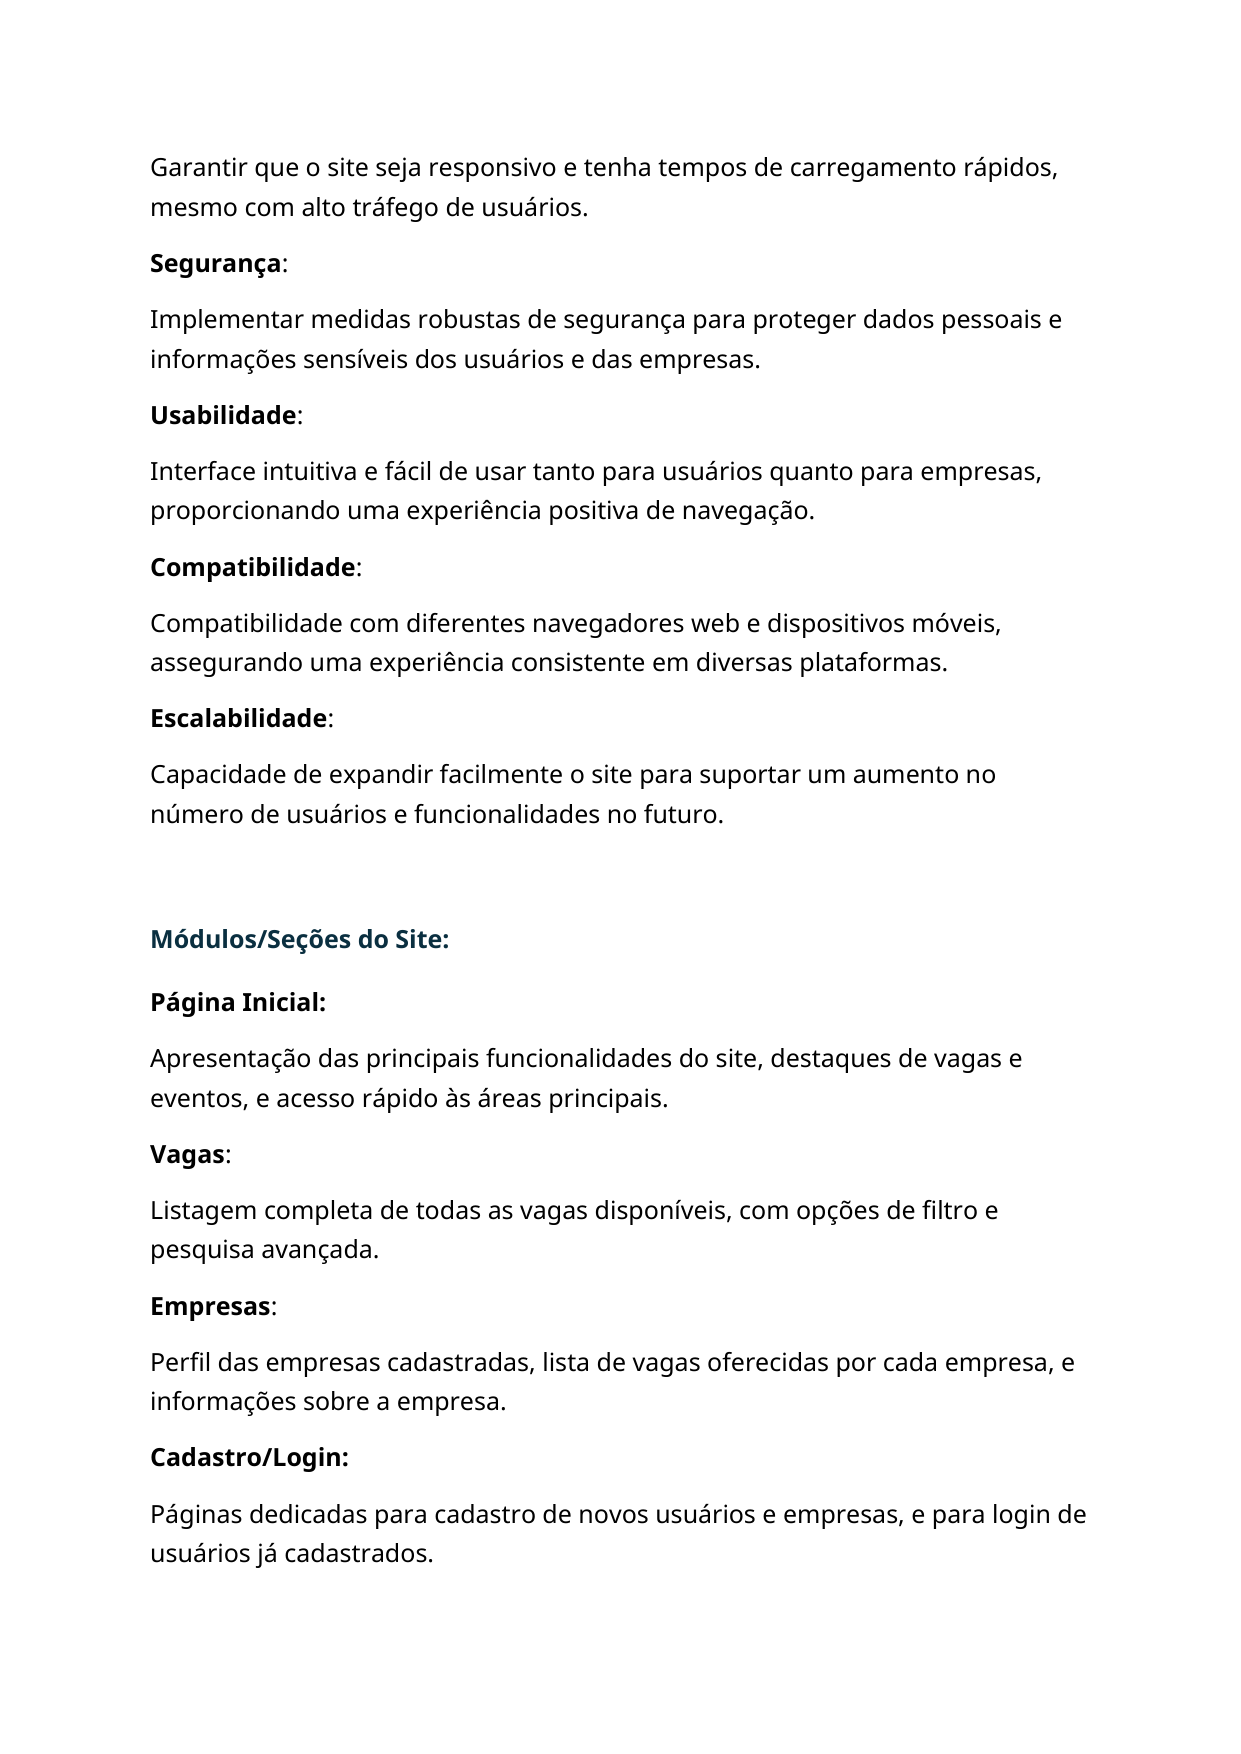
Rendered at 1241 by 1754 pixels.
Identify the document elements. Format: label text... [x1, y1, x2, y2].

text Usabilidade: [150, 397, 1090, 431]
text Cadastro/Login: [150, 1440, 1090, 1474]
text Capacidade de expandir facilmente o site para suportar um aumento no número de usuários e funcionalidades no futuro. [150, 757, 1090, 831]
text Implementar medidas robustas de segurança para proteger dados pessoais e informações sensíveis dos usuários e das empresas. [150, 302, 1090, 375]
subtitle Módulos/Seções do Site: [150, 921, 1090, 956]
text Perfil das empresas cadastradas, lista de vagas oferecidas por cada empresa, e informações sobre a empresa. [150, 1344, 1090, 1418]
text Garantir que o site seja responsivo e tenha tempos de carregamento rápidos, mesmo com alto tráfego de usuários. [150, 150, 1090, 223]
text Página Inicial: [150, 985, 1090, 1019]
text Segurança: [150, 246, 1090, 280]
text Compatibilidade: [150, 549, 1090, 583]
text Apresentação das principais funcionalidades do site, destaques de vagas e eventos, e acesso rápido às áreas principais. [150, 1041, 1090, 1114]
text Empresas: [150, 1288, 1090, 1322]
text Compatibilidade com diferentes navegadores web e dispositivos móveis, assegurando uma experiência consistente em diversas plataformas. [150, 605, 1090, 679]
text Escalabilidade: [150, 701, 1090, 735]
text Páginas dedicadas para cadastro de novos usuários e empresas, e para login de usuários já cadastrados. [150, 1496, 1090, 1570]
text Listagem completa de todas as vagas disponíveis, com opções de filtro e pesquisa avançada. [150, 1193, 1090, 1266]
text Vagas: [150, 1137, 1090, 1171]
text Interface intuitiva e fácil de usar tanto para usuários quanto para empresas, proporcionando uma experiência positiva de navegação. [150, 453, 1090, 527]
